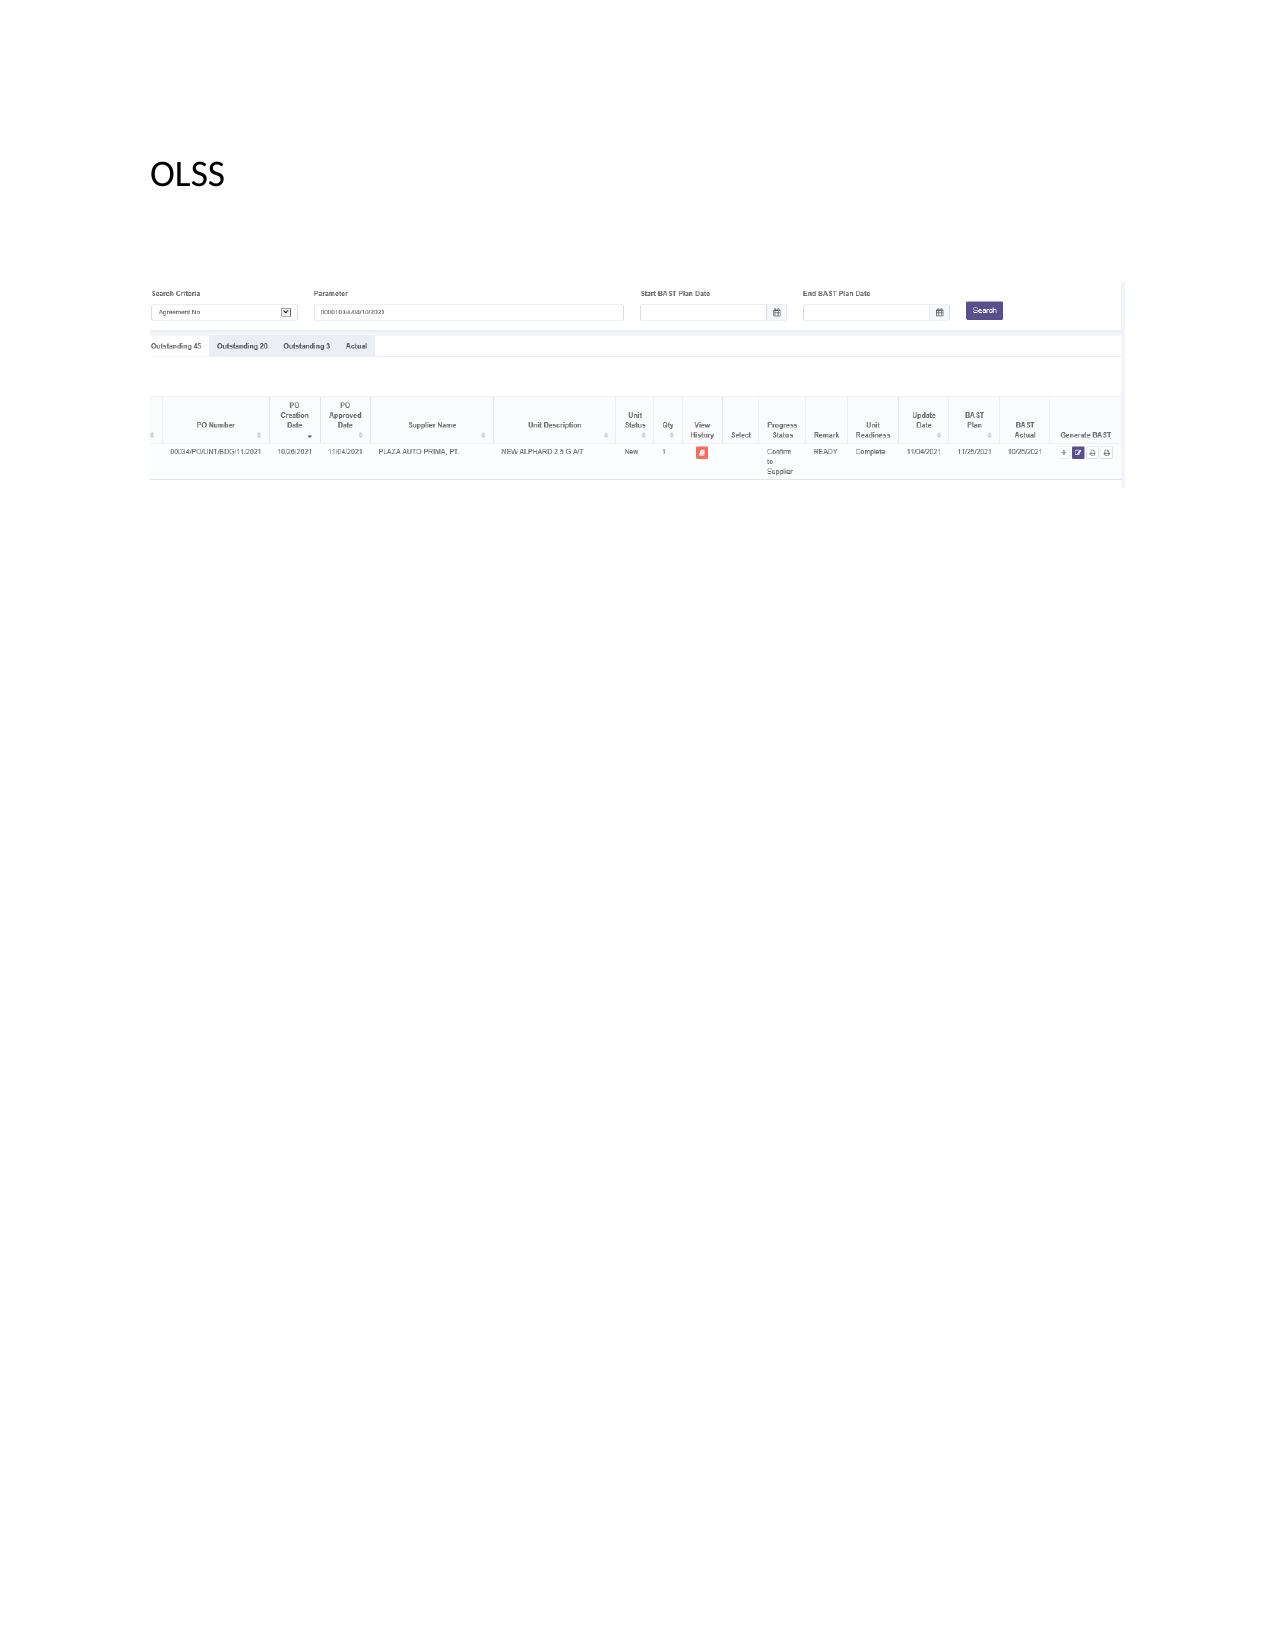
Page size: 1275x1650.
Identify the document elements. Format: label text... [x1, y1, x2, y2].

text OLSS [150, 150, 1125, 196]
picture [150, 282, 1125, 488]
